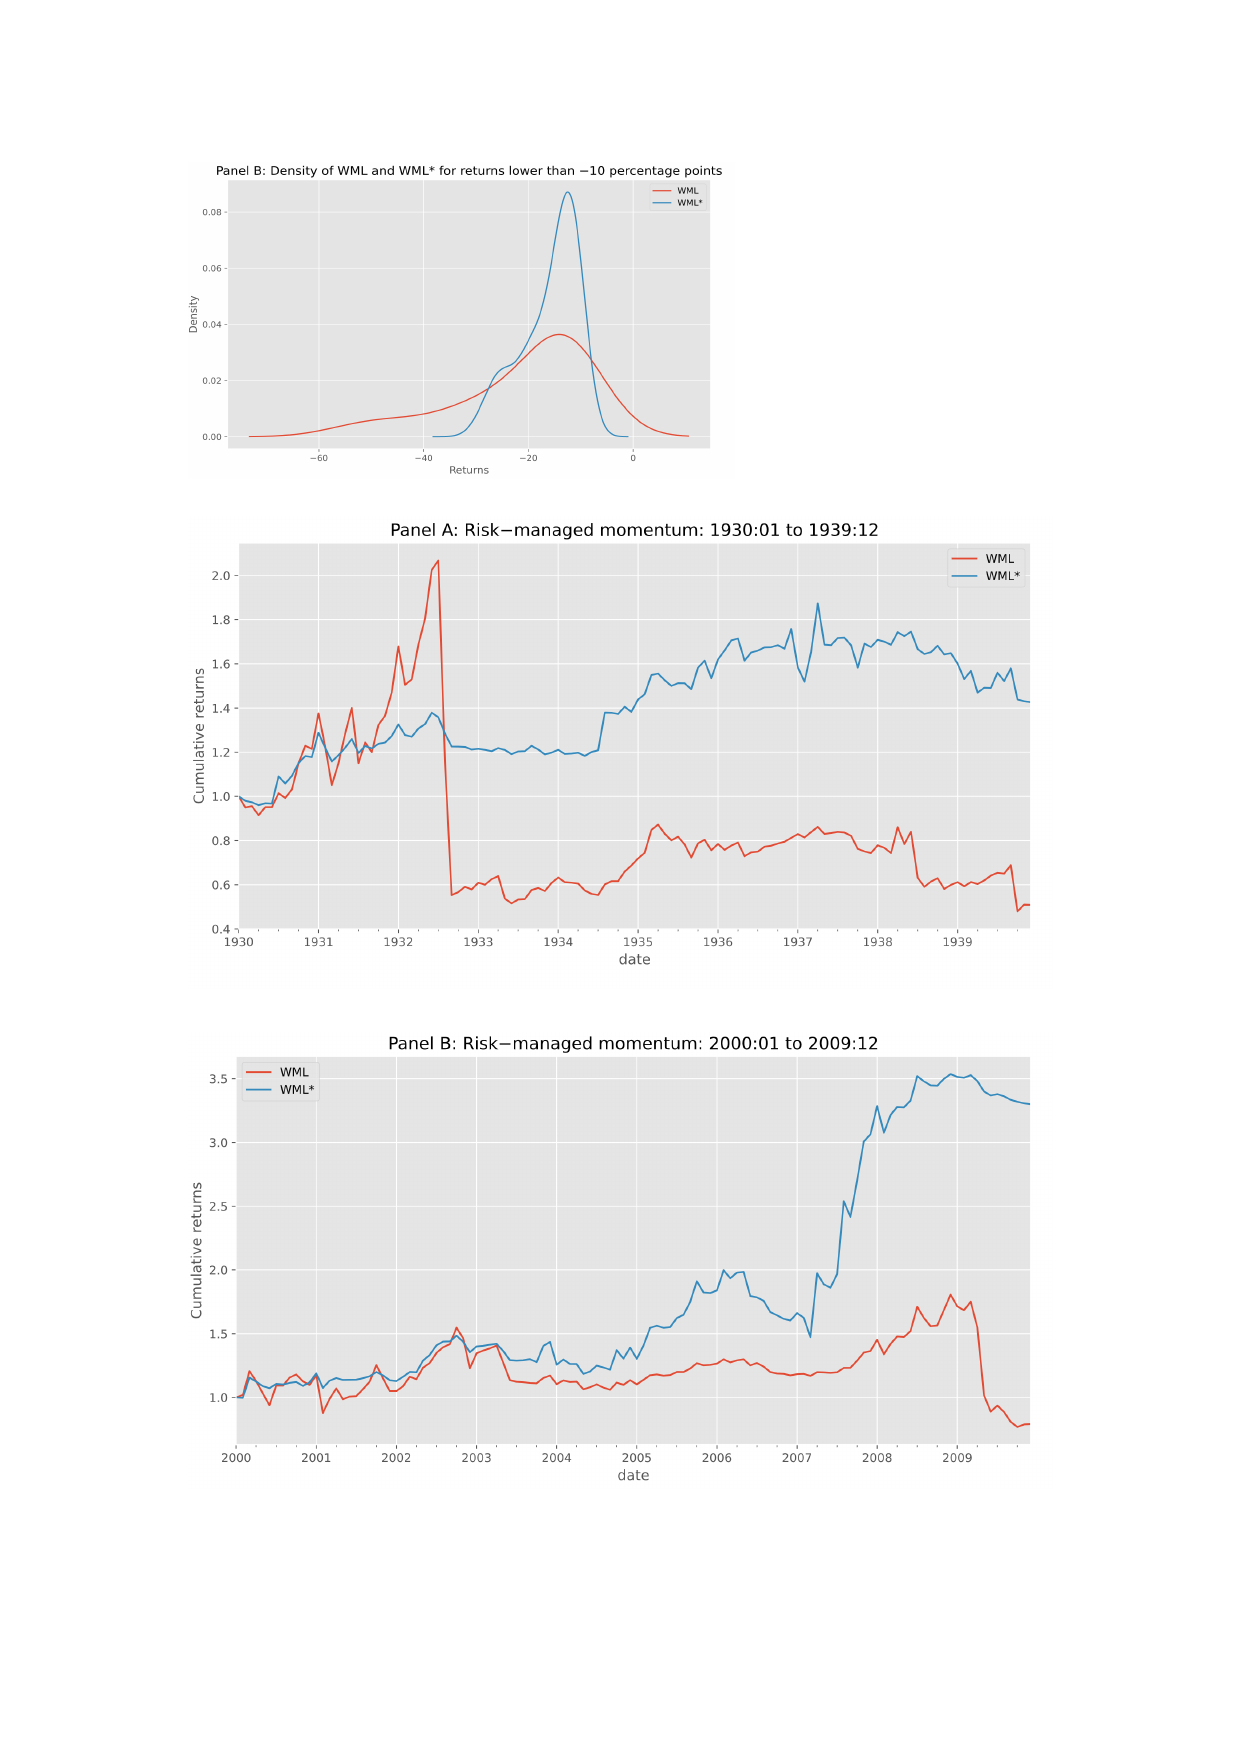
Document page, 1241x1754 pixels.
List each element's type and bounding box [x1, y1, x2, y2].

picture [187, 162, 736, 479]
picture [187, 1032, 1053, 1489]
picture [187, 516, 1053, 989]
